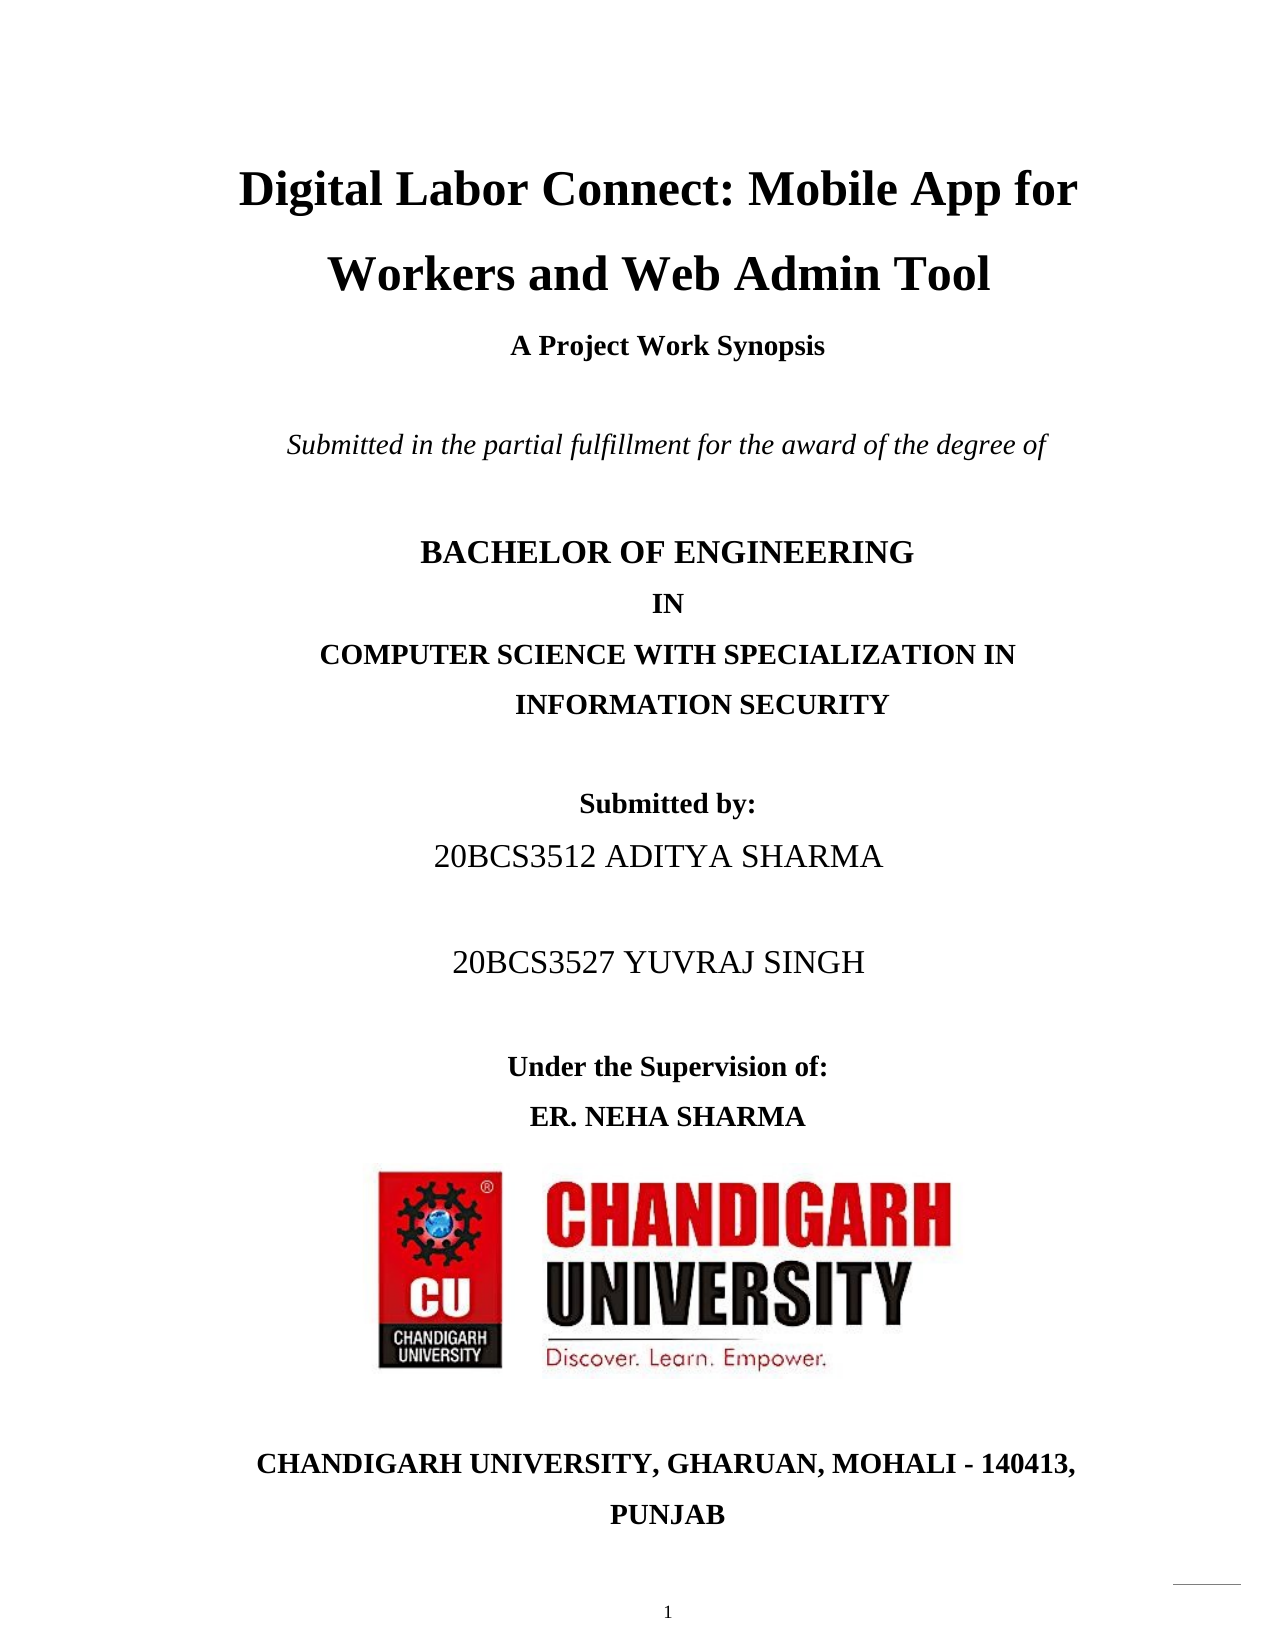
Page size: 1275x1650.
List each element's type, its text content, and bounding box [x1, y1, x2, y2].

text Submitted by: [201, 786, 1134, 820]
text Digital Labor Connect: Mobile App for Workers and Web Admin Tool [182, 158, 1135, 301]
text COMPUTER SCIENCE WITH SPECIALIZATION IN [201, 637, 1134, 670]
text 20BCS3512 ADITYA SHARMA [182, 837, 1135, 875]
text Under the Supervision of: [201, 1049, 1134, 1082]
picture [362, 1163, 973, 1379]
text Submitted in the partial fulfillment for the award of the degree of [201, 427, 1135, 461]
text IN [201, 587, 1135, 620]
text INFORMATION SECURITY [271, 687, 1135, 721]
text CHANDIGARH UNIVERSITY, GHARUAN, MOHALI - 140413, [256, 1446, 1135, 1480]
text A Project Work Synopsis [201, 328, 1134, 362]
text 20BCS3527 YUVRAJ SINGH [182, 943, 1135, 981]
text ER. NEHA SHARMA [201, 1099, 1134, 1132]
text PUNJAB [201, 1497, 1134, 1530]
text BACHELOR OF ENGINEERING [200, 532, 1135, 571]
